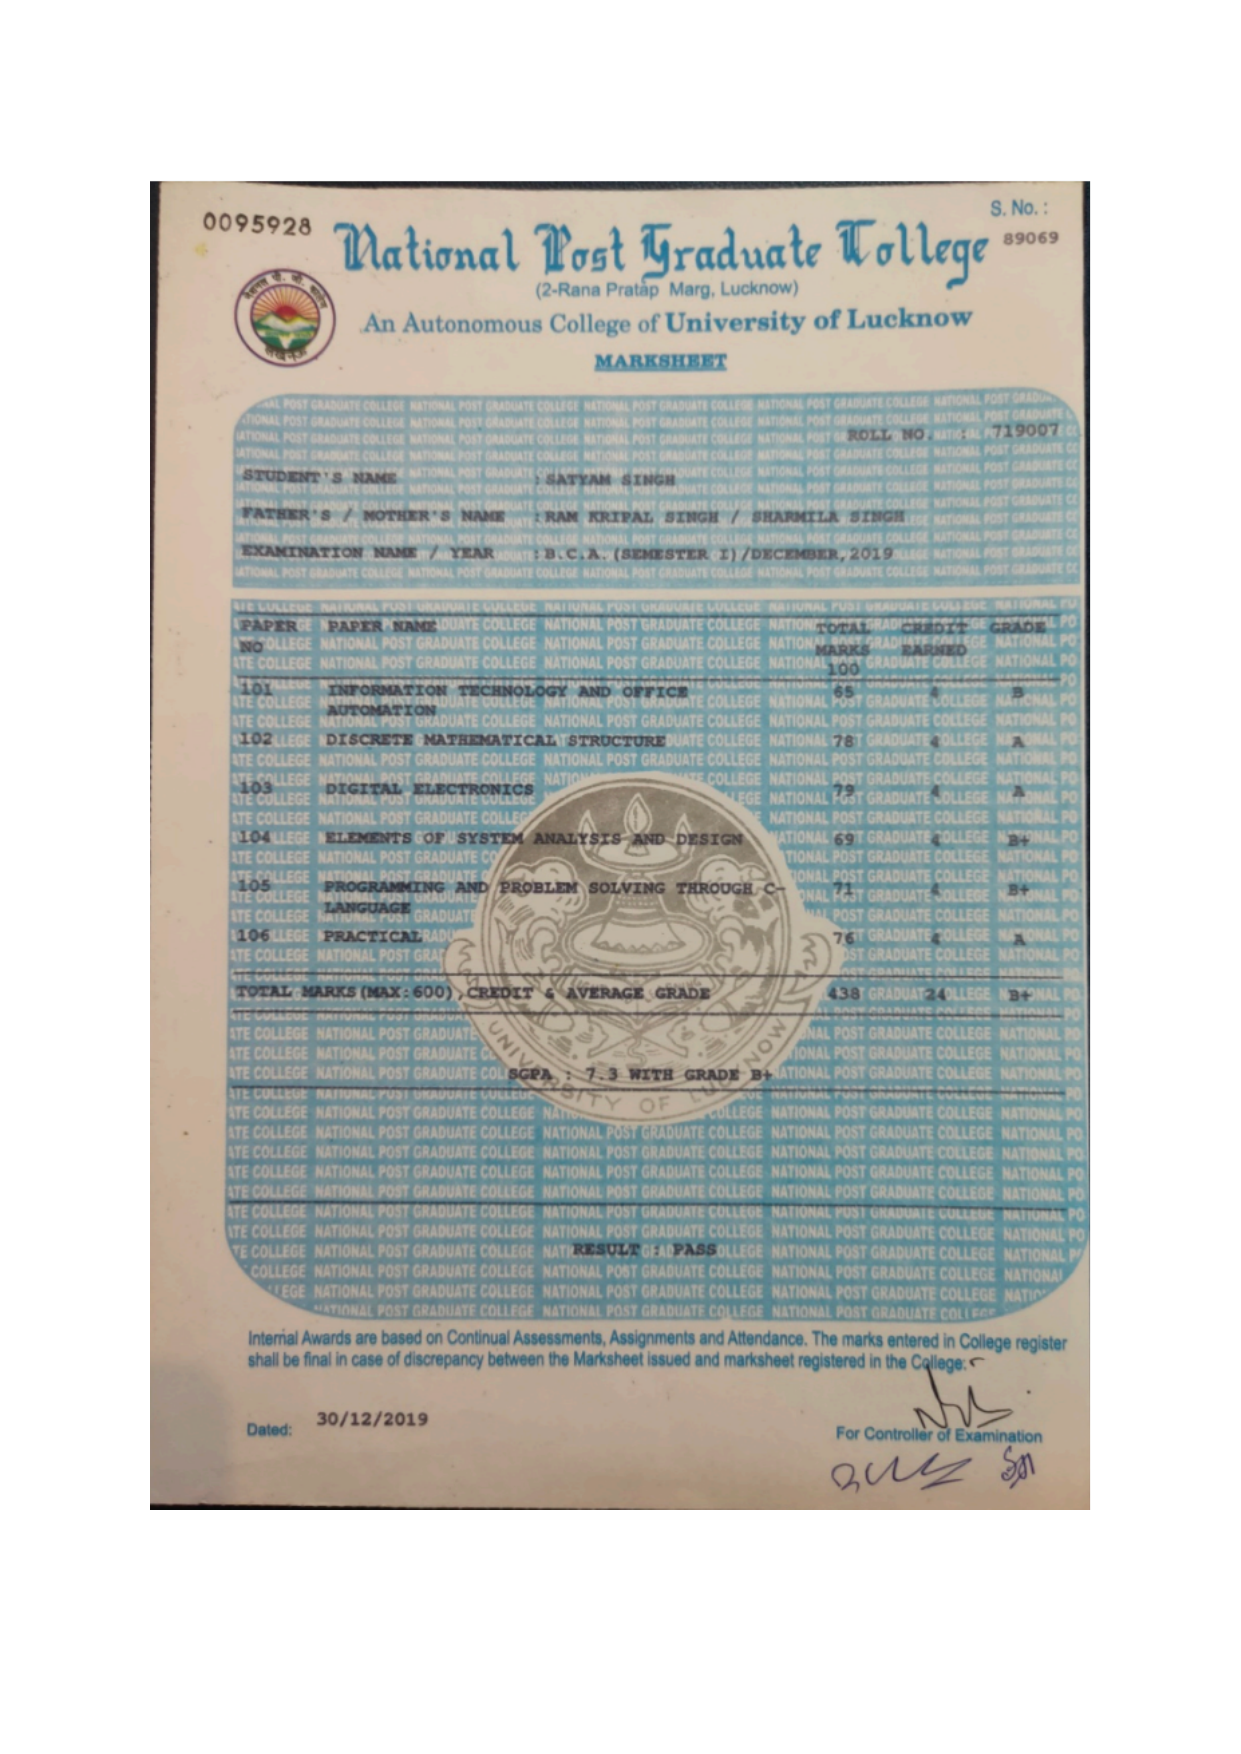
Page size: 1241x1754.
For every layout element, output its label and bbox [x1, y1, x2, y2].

picture [150, 180, 1091, 1510]
